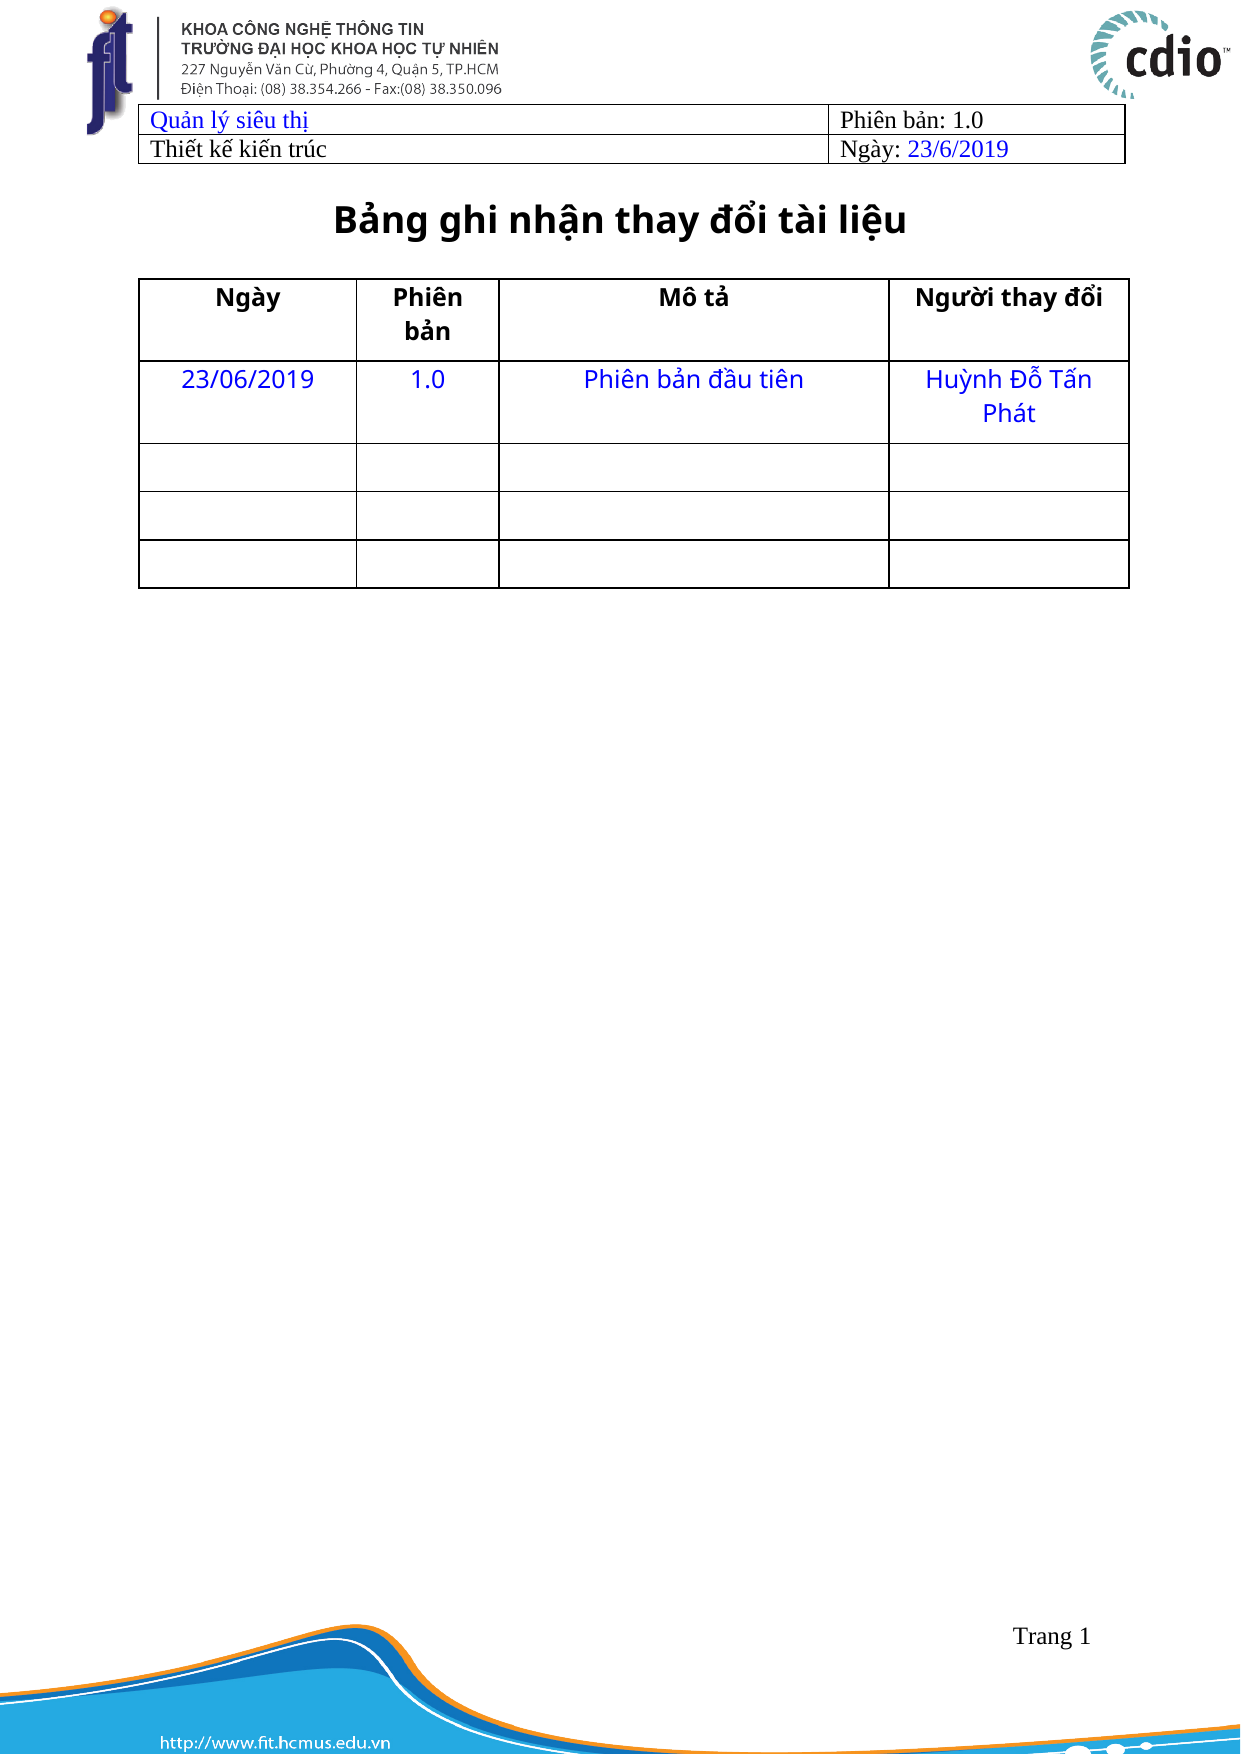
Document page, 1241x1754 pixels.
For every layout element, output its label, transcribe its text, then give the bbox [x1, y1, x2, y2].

table_cell [140, 444, 356, 491]
table_cell [500, 492, 888, 539]
table_cell Phiên bản đầu tiên [500, 362, 888, 443]
table_cell 1.0 [357, 362, 498, 443]
text Bảng ghi nhận thay đổi tài liệu [150, 193, 1090, 244]
table_header Mô tả [500, 280, 888, 360]
table_cell [140, 492, 356, 539]
picture [63, 0, 1241, 159]
picture [0, 1621, 1241, 1754]
picture [829, 105, 1124, 134]
table_header Ngày [140, 280, 356, 360]
table_cell [140, 541, 356, 587]
table_cell [357, 541, 498, 587]
table_cell [500, 541, 888, 587]
table_cell [357, 444, 498, 491]
table_cell [890, 541, 1128, 587]
table_cell Huỳnh Đỗ Tấn Phát [890, 362, 1128, 443]
table_cell [890, 444, 1128, 491]
picture [829, 135, 1124, 159]
table_cell [500, 444, 888, 491]
table_cell [890, 492, 1128, 539]
picture [139, 105, 828, 134]
picture [139, 135, 828, 159]
table_cell [357, 492, 498, 539]
table_header Phiên bản [357, 280, 498, 360]
table_cell 23/06/2019 [140, 362, 356, 443]
table_header Người thay đổi [890, 280, 1128, 360]
